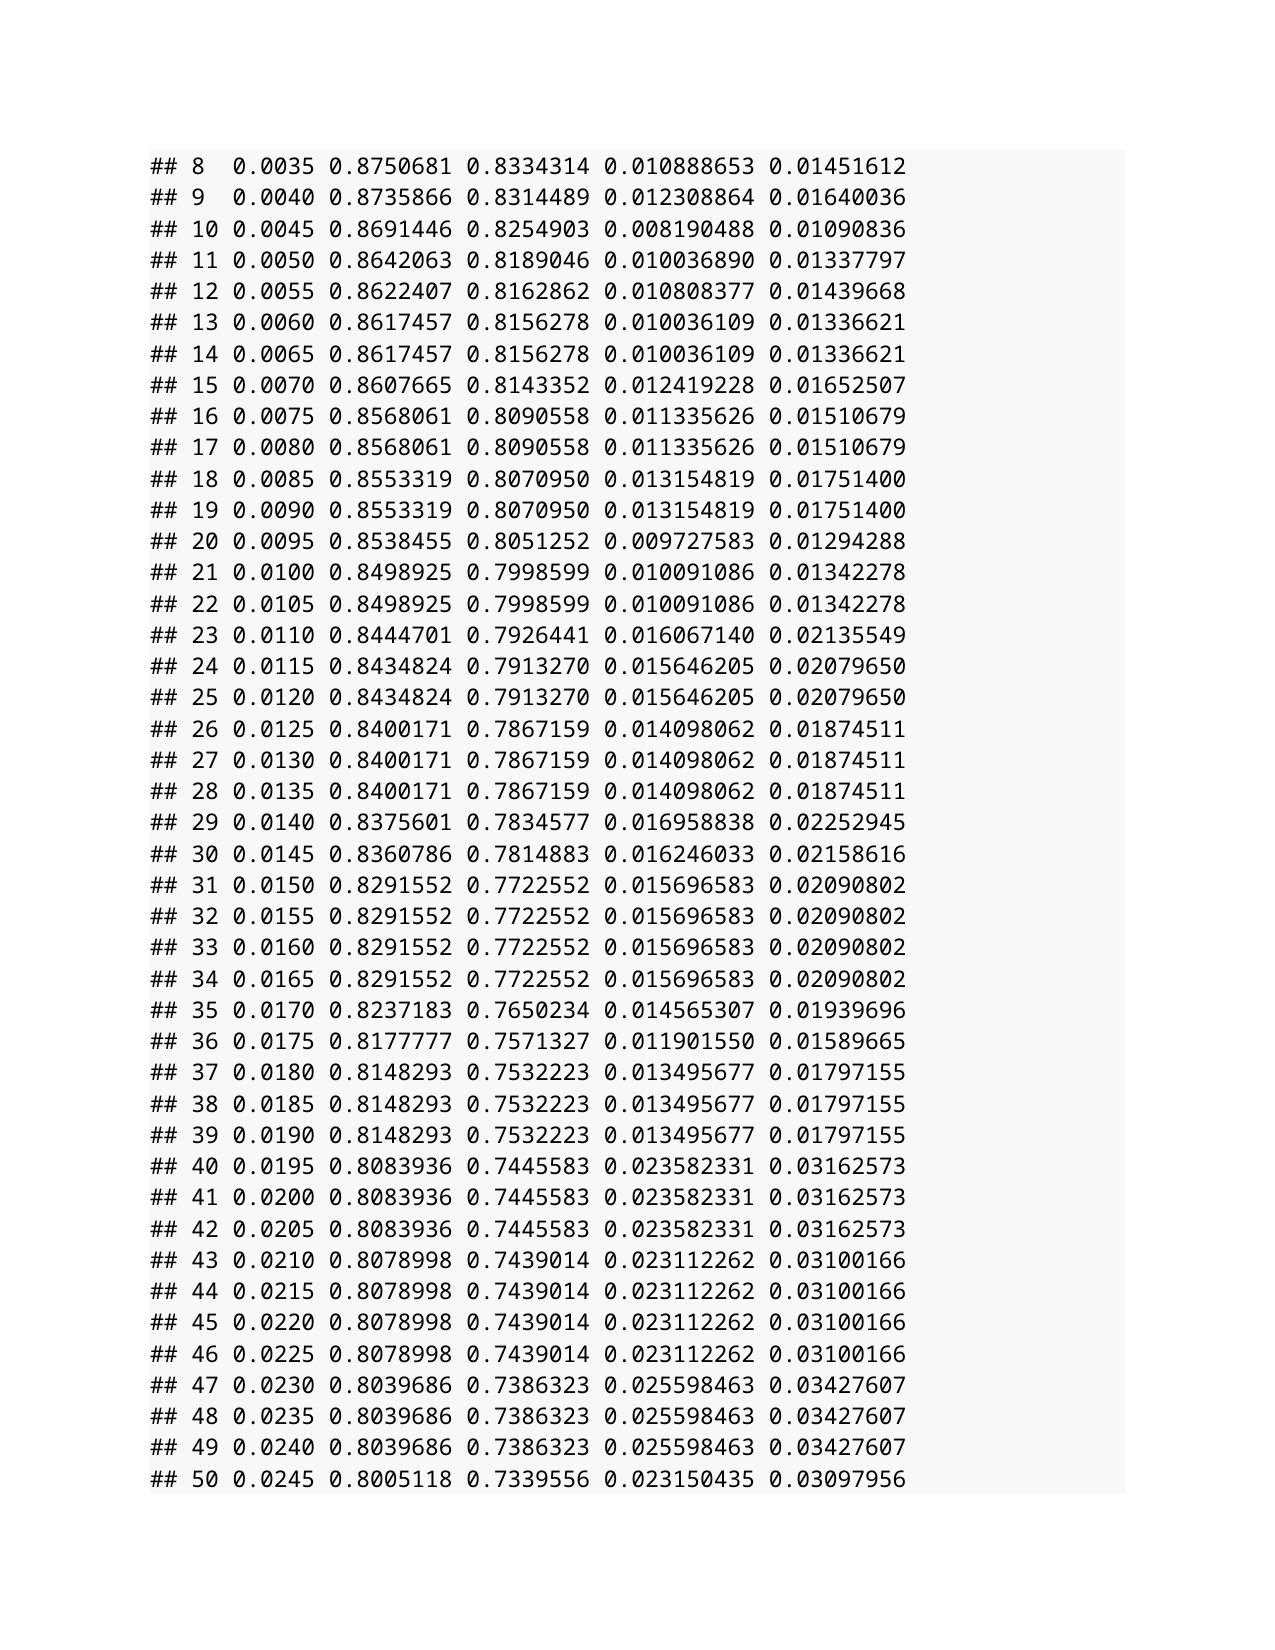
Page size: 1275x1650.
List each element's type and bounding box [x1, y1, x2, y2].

text [150, 150, 1125, 1494]
